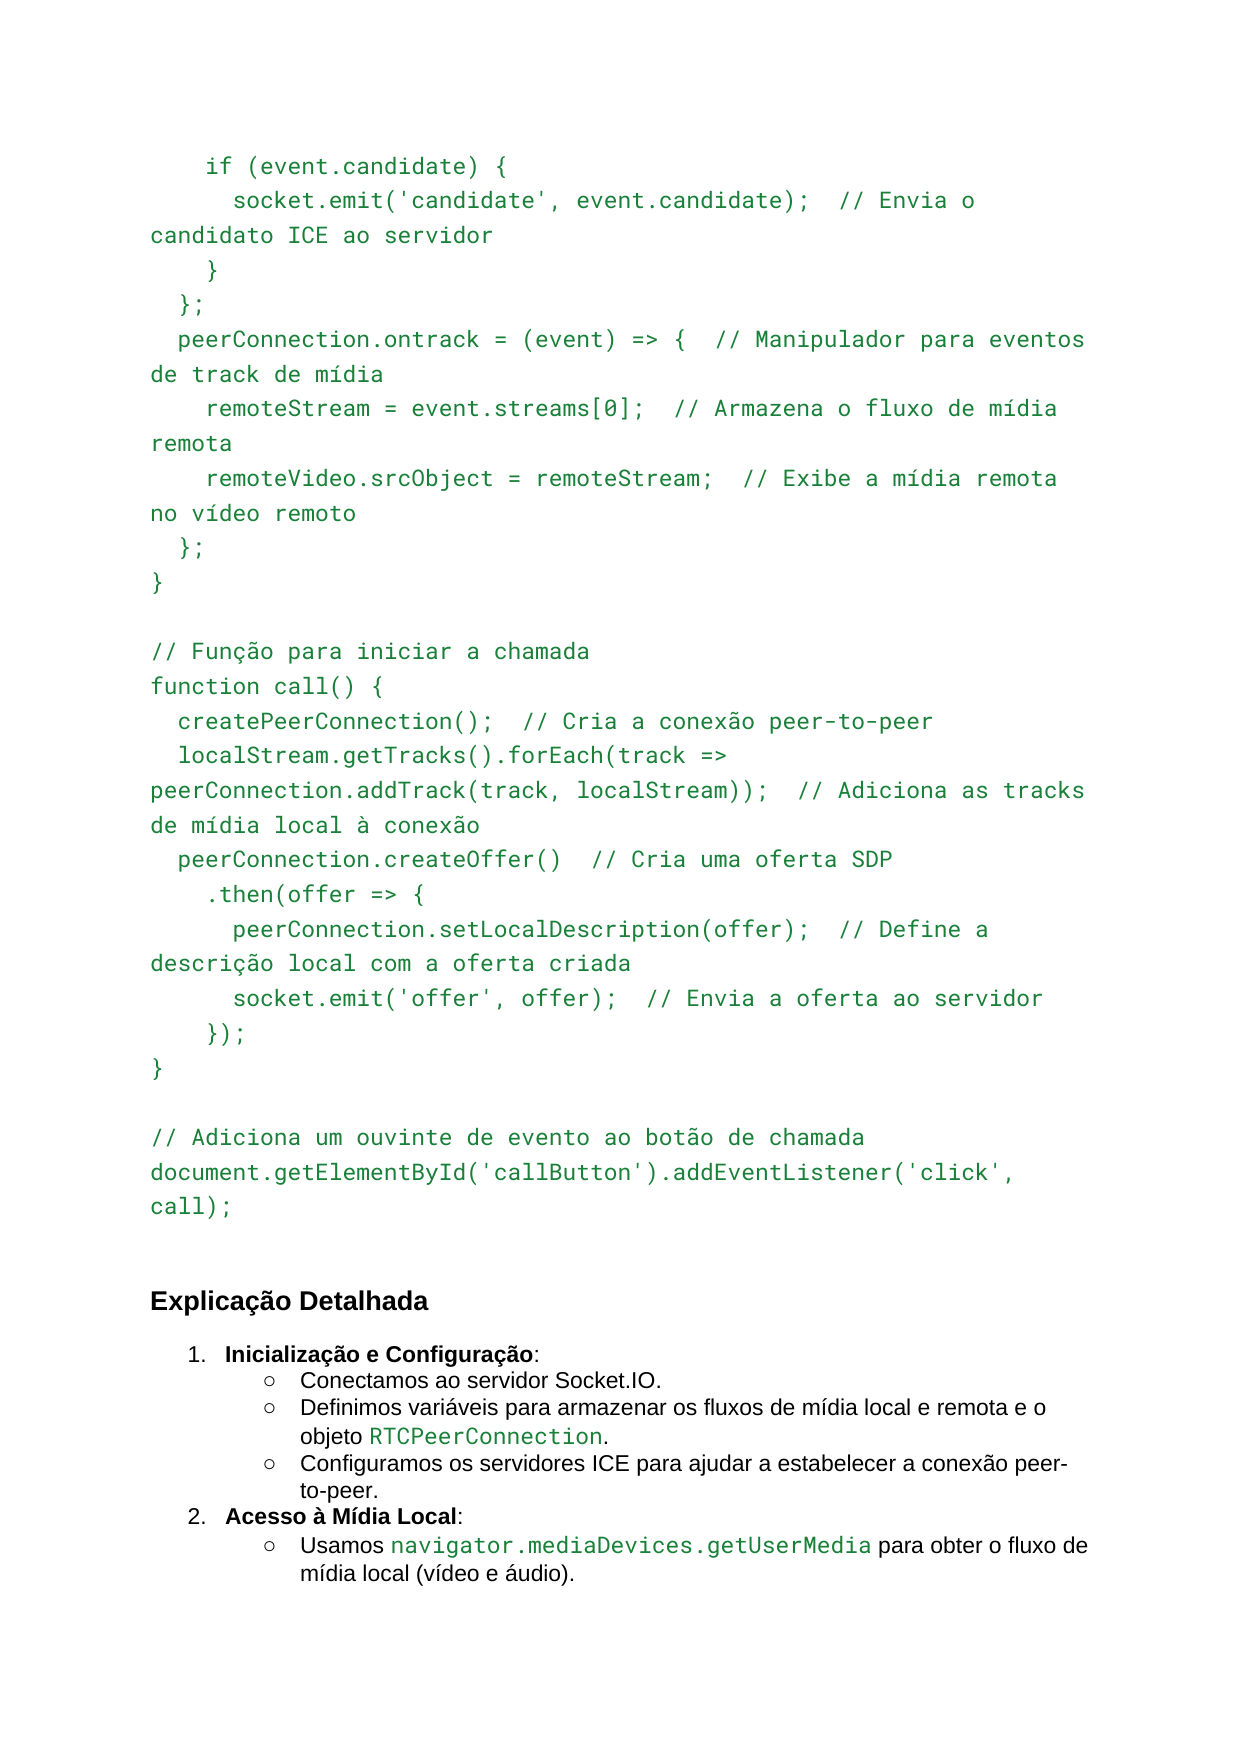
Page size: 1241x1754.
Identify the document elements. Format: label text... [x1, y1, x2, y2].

subtitle Explicação Detalhada [150, 1285, 1090, 1316]
text }; [150, 289, 1090, 319]
text peerConnection.ontrack = (event) => { // Manipulador para eventos de track de mídia [150, 323, 1090, 388]
text remoteVideo.srcObject = remoteStream; // Exibe a mídia remota no vídeo remoto [150, 462, 1090, 527]
text socket.emit('candidate', event.candidate); // Envia o candidato ICE ao servidor [150, 185, 1090, 249]
text } [150, 254, 1090, 284]
text // Função para iniciar a chamada [150, 636, 1090, 666]
list Usamos navigator.mediaDevices.getUserMedia para obter o fluxo de mídia local (vídeo e áudio). [262, 1529, 1090, 1586]
text }); [150, 1017, 1090, 1047]
text peerConnection.createOffer() // Cria uma oferta SDP [150, 844, 1090, 874]
text peerConnection.setLocalDescription(offer); // Define a descrição local com a oferta criada [150, 913, 1090, 978]
text // Adiciona um ouvinte de evento ao botão de chamada [150, 1121, 1090, 1151]
text } [150, 1052, 1090, 1082]
list Conectamos ao servidor Socket.IO. [262, 1367, 1090, 1394]
list Configuramos os servidores ICE para ajudar a estabelecer a conexão peer-to-peer. [262, 1450, 1090, 1503]
text if (event.candidate) { [150, 150, 1090, 180]
text createPeerConnection(); // Cria a conexão peer-to-peer [150, 705, 1090, 735]
text localStream.getTracks().forEach(track => peerConnection.addTrack(track, localStream)); // Adiciona as tracks de mídia local à conexão [150, 740, 1090, 839]
list Definimos variáveis para armazenar os fluxos de mídia local e remota e o objeto RTCPeerConnection. [262, 1394, 1090, 1450]
text function call() { [150, 670, 1090, 701]
text } [150, 566, 1090, 596]
list Inicialização e Configuração: [187, 1341, 1090, 1367]
text .then(offer => { [150, 878, 1090, 909]
text socket.emit('offer', offer); // Envia a oferta ao servidor [150, 982, 1090, 1013]
text document.getElementById('callButton').addEventListener('click', call); [150, 1156, 1090, 1221]
list Acesso à Mídia Local: [187, 1503, 1090, 1529]
text remoteStream = event.streams[0]; // Armazena o fluxo de mídia remota [150, 393, 1090, 458]
text }; [150, 532, 1090, 562]
